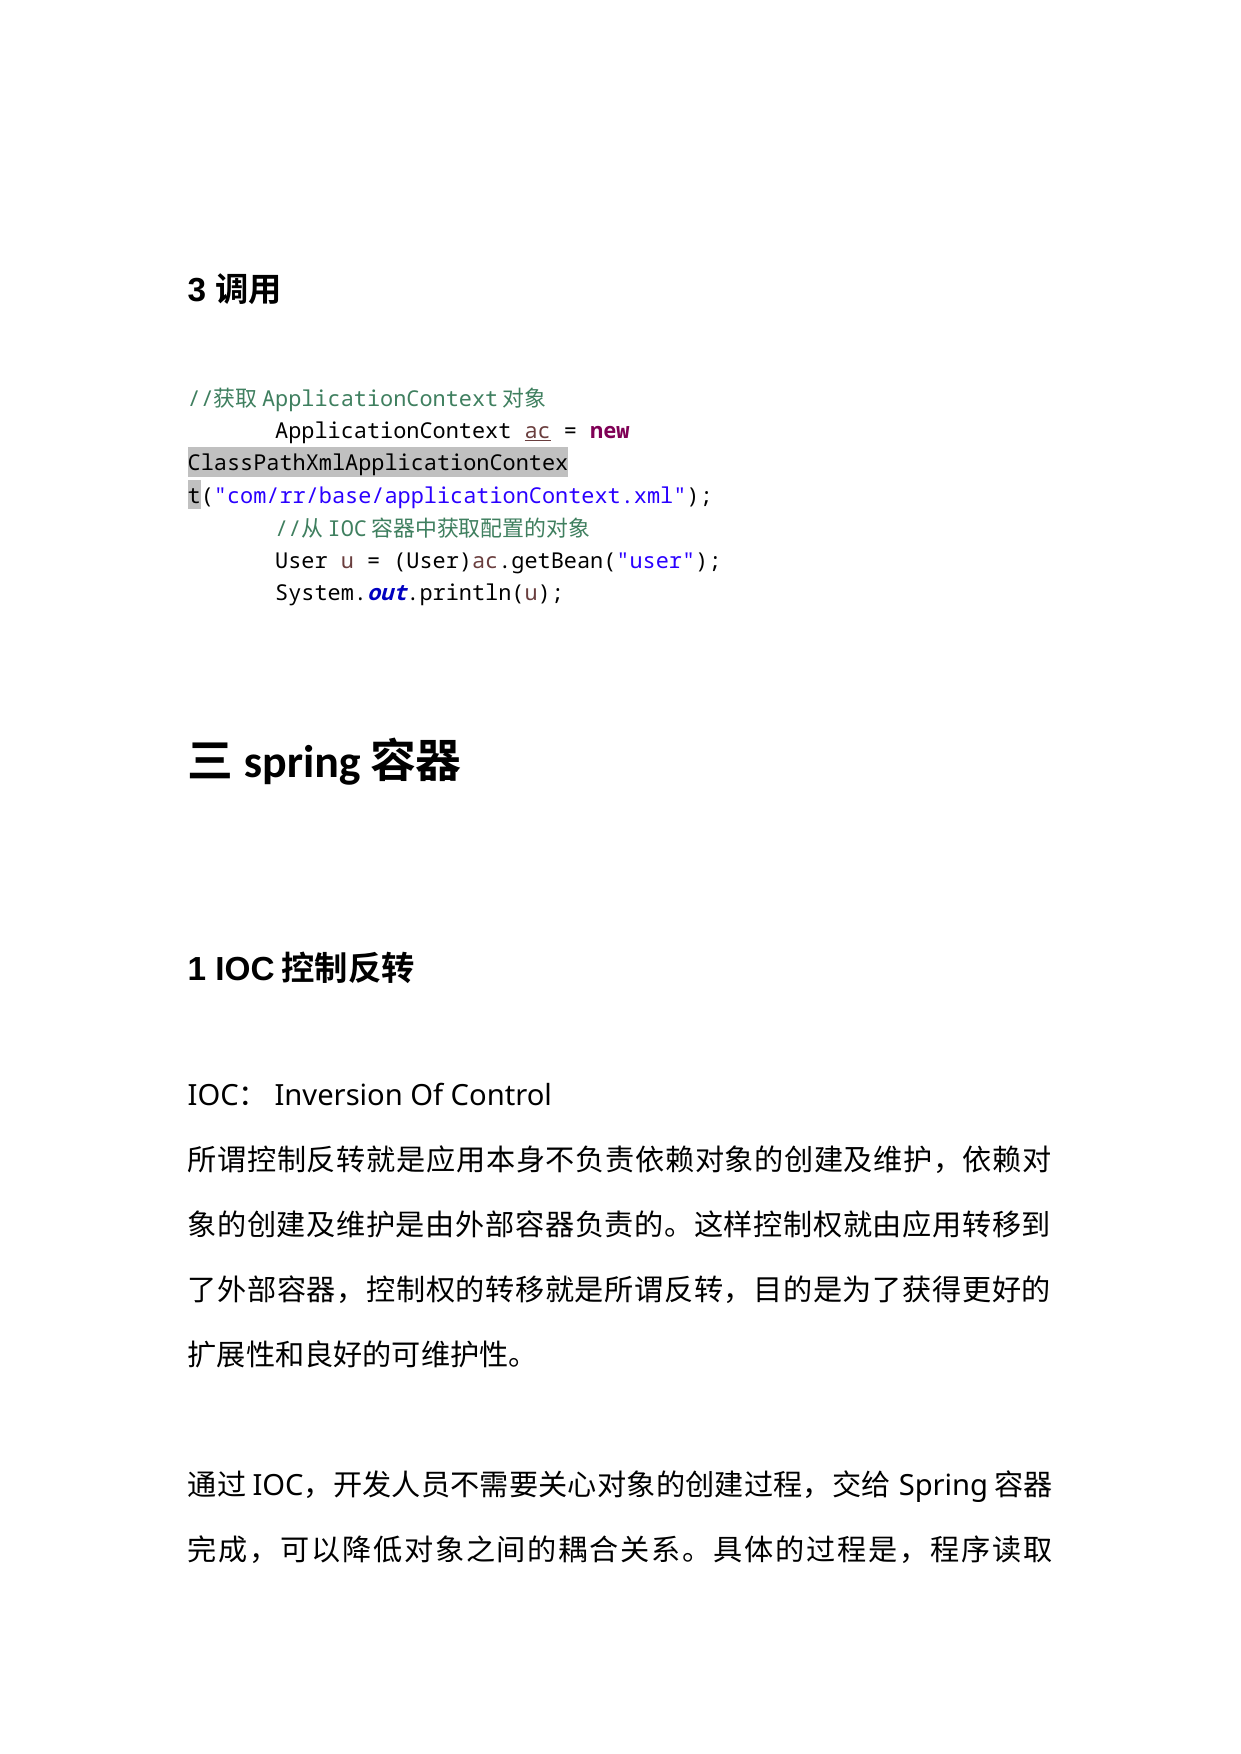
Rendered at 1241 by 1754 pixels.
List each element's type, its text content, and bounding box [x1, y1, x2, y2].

text IOC： Inversion Of Control [187, 1060, 1053, 1125]
subtitle 三 spring容器 [187, 709, 1053, 806]
text User u = (User)ac.getBean("user"); [187, 543, 1053, 576]
text System.out.println(u); [187, 576, 1053, 608]
subtitle 1 IOC控制反转 [187, 933, 1053, 998]
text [187, 1450, 1053, 1580]
text //获取ApplicationContext对象 [187, 381, 1053, 413]
subtitle 3 调用 [187, 254, 1053, 319]
text //从IOC容器中获取配置的对象 [187, 511, 1053, 543]
text 所谓控制反转就是应用本身不负责依赖对象的创建及维护，依赖对象的创建及维护是由外部容器负责的。这样控制权就由应用转移到了外部容器，控制权的转移就是所谓反转，目的是为了获得更好的扩展性和良好的可维护性。 [187, 1125, 1053, 1385]
text ApplicationContext ac = new ClassPathXmlApplicationContext("com/rr/base/applicationContext.xml"); [187, 413, 1053, 511]
